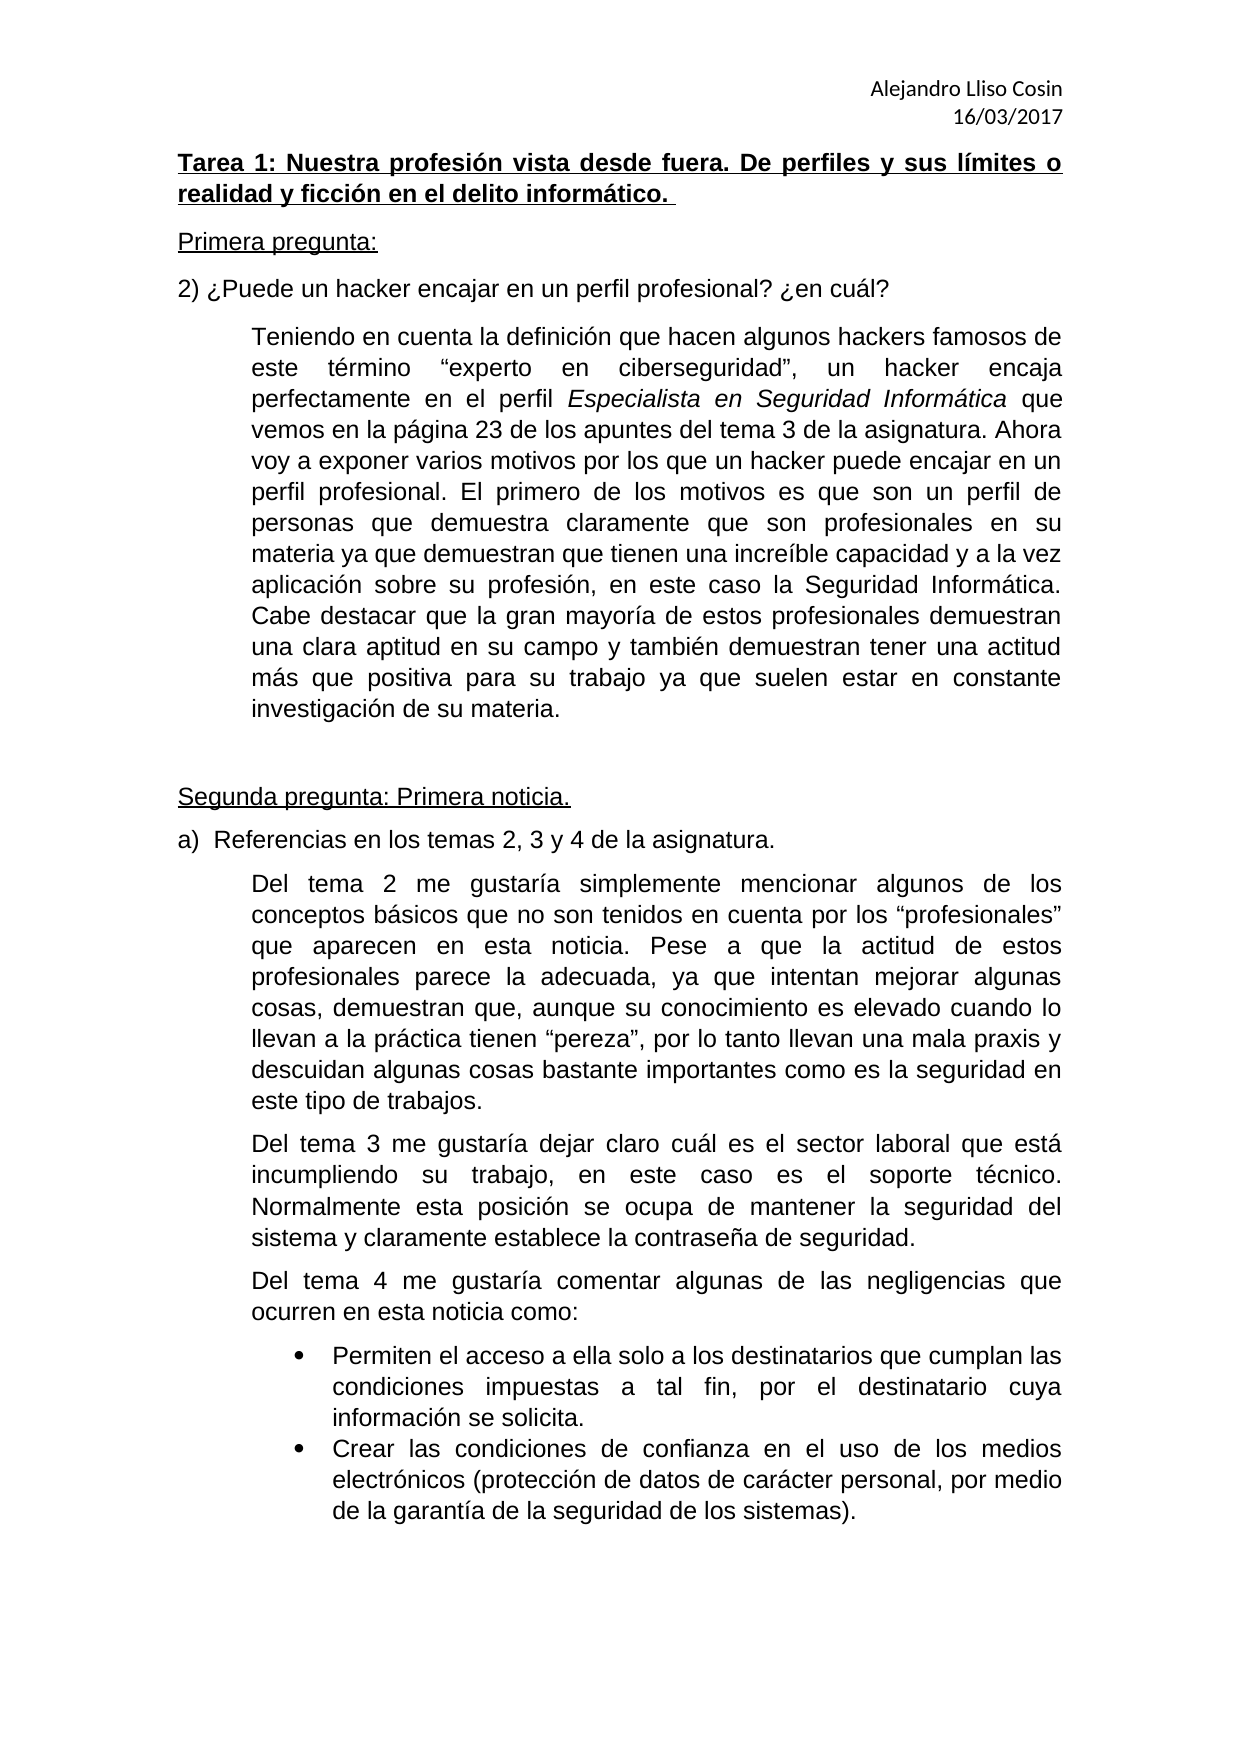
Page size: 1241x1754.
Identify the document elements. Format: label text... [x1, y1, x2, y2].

list Permiten el acceso a ella solo a los destinatarios que cumplan las condiciones impuestas a tal fin, por el destinatario cuya información se solicita. [294, 1341, 1063, 1432]
text Tarea 1: Nuestra profesión vista desde fuera. De perfiles y sus límites o realidad y ficción en el delito informático. [177, 148, 1063, 173]
text Primera pregunta: [177, 226, 1063, 255]
text Tarea 1: Nuestra profesión vista desde fuera. De perfiles y sus límites o realidad y ficción en el delito informático. [177, 174, 1063, 207]
text a) Referencias en los temas 2, 3 y 4 de la asignatura. [177, 825, 1063, 854]
list Crear las condiciones de confianza en el uso de los medios electrónicos (protección de datos de carácter personal, por medio de la garantía de la seguridad de los sistemas). [294, 1434, 1063, 1525]
text 2) ¿Puede un hacker encajar en un perfil profesional? ¿en cuál? [177, 274, 1063, 303]
text Teniendo en cuenta la definición que hacen algunos hackers famosos de este término “experto en ciberseguridad”, un hacker encaja perfectamente en el perfil Especialista en Seguridad Informática que vemos en la página 23 de los apuntes del tema 3 de la asignatura. Ahora voy a exponer varios motivos por los que un hacker puede encajar en un perfil profesional. El primero de los motivos es que son un perfil de personas que demuestra claramente que son profesionales en su materia ya que demuestran que tienen una increíble capacidad y a la vez aplicación sobre su profesión, en este caso la Seguridad Informática. Cabe destacar que la gran mayoría de estos profesionales demuestran una clara aptitud en su campo y también demuestran tener una actitud más que positiva para su trabajo ya que suelen estar en constante investigación de su materia. [251, 322, 1063, 723]
text Del tema 3 me gustaría dejar claro cuál es el sector laboral que está incumpliendo su trabajo, en este caso es el soporte técnico. Normalmente esta posición se ocupa de mantener la seguridad del sistema y claramente establece la contraseña de seguridad. [251, 1129, 1063, 1251]
text Del tema 2 me gustaría simplemente mencionar algunos de los conceptos básicos que no son tenidos en cuenta por los “profesionales” que aparecen en esta noticia. Pese a que la actitud de estos profesionales parece la adecuada, ya que intentan mejorar algunas cosas, demuestran que, aunque su conocimiento es elevado cuando lo llevan a la práctica tienen “pereza”, por lo tanto llevan una mala praxis y descuidan algunas cosas bastante importantes como es la seguridad en este tipo de trabajos. [251, 868, 1063, 1114]
text Segunda pregunta: Primera noticia. [177, 781, 1063, 810]
text Del tema 4 me gustaría comentar algunas de las negligencias que ocurren en esta noticia como: [251, 1266, 1063, 1326]
